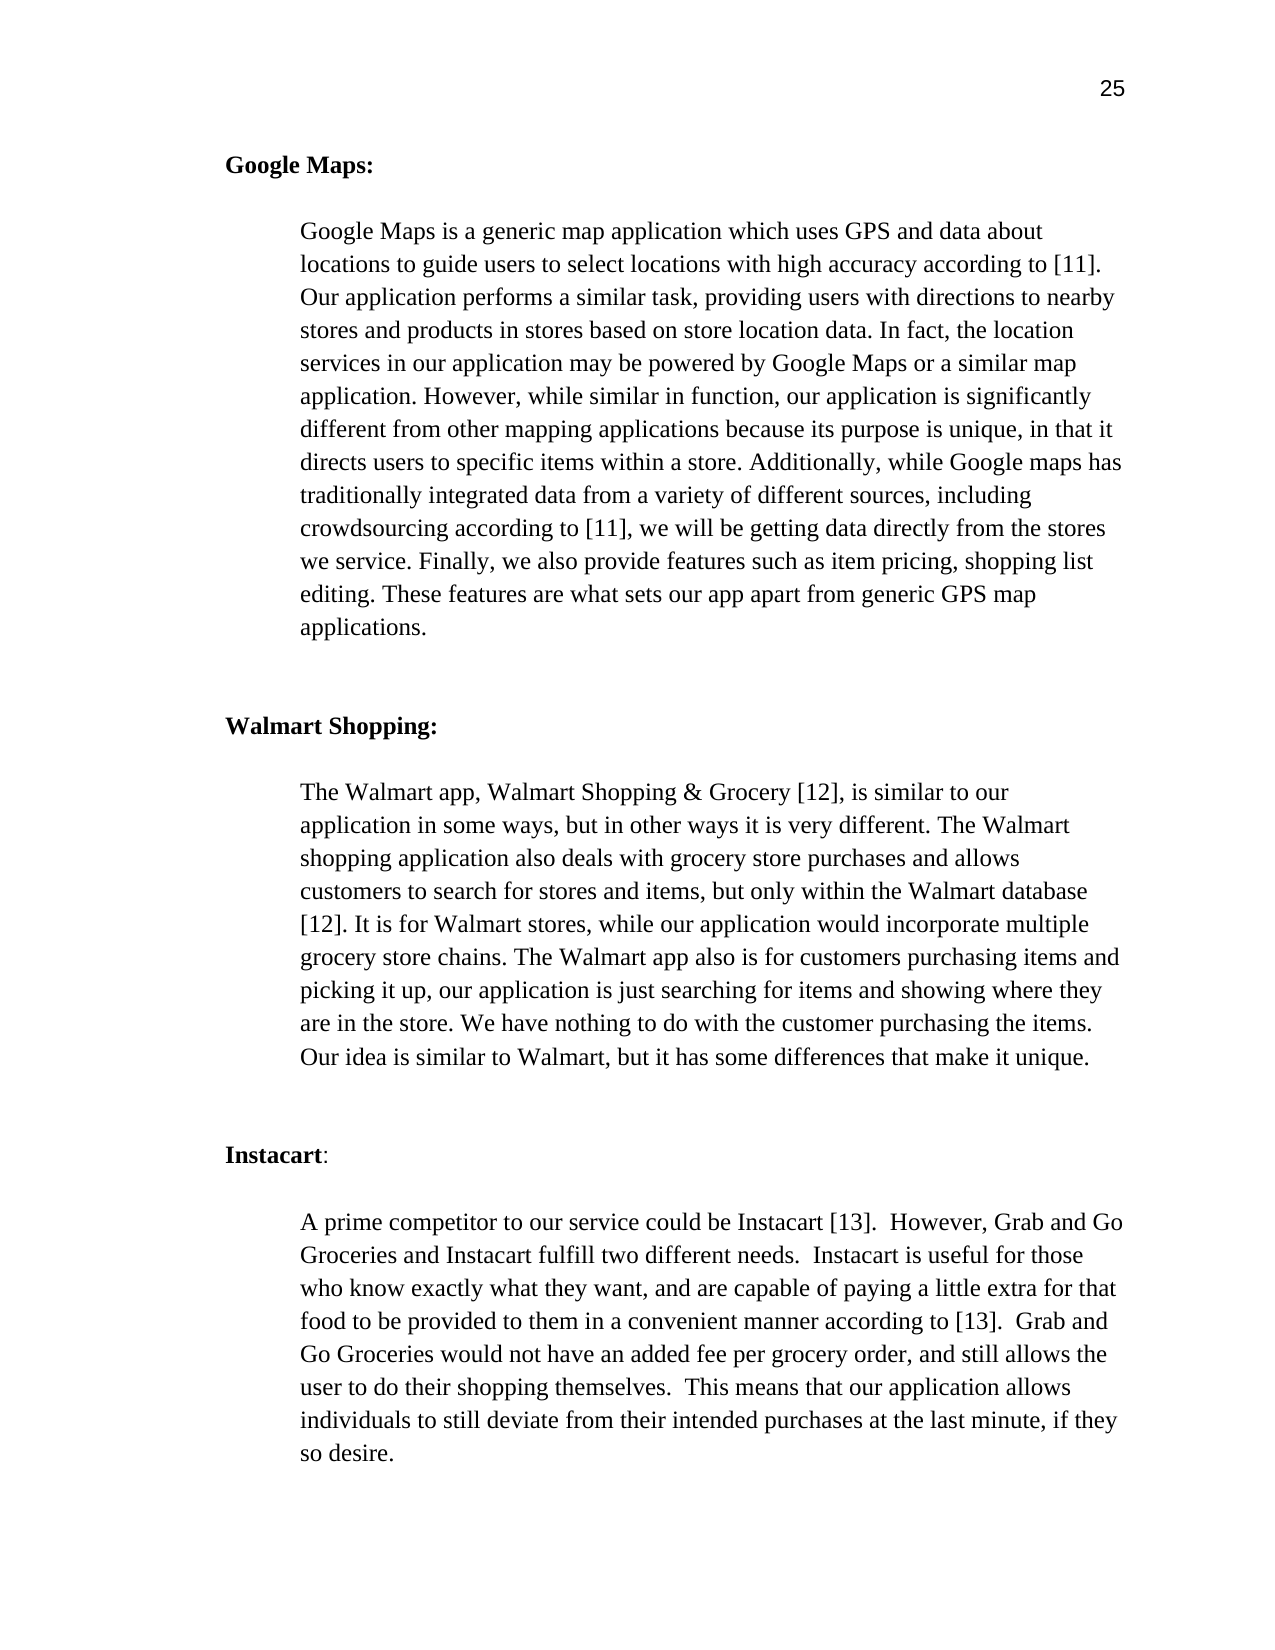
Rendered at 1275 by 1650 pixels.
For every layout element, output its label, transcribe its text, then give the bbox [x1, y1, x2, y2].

text Google Maps is a generic map application which uses GPS and data about locations to guide users to select locations with high accuracy according to [11]. Our application performs a similar task, providing users with directions to nearby stores and products in stores based on store location data. In fact, the location services in our application may be powered by Google Maps or a similar map application. However, while similar in function, our application is significantly different from other mapping applications because its purpose is unique, in that it directs users to specific items within a store. Additionally, while Google maps has traditionally integrated data from a variety of different sources, including crowdsourcing according to [11], we will be getting data directly from the stores we service. Finally, we also provide features such as item pricing, shopping list editing. These features are what sets our app apart from generic GPS map applications. [300, 216, 1125, 641]
text The Walmart app, Walmart Shopping & Grocery [12], is similar to our application in some ways, but in other ways it is very different. The Walmart shopping application also deals with grocery store purchases and allows customers to search for stores and items, but only within the Walmart database [12]. It is for Walmart stores, while our application would incorporate multiple grocery store chains. The Walmart app also is for customers purchasing items and picking it up, our application is just searching for items and showing where they are in the store. We have nothing to do with the customer purchasing the items. Our idea is similar to Walmart, but it has some differences that make it unique. [300, 777, 1125, 1070]
text Instacart: [150, 1141, 1125, 1169]
text Google Maps: [150, 150, 1125, 179]
text A prime competitor to our service could be Instacart [13]. However, Grab and Go Groceries and Instacart fulfill two different needs. Instacart is useful for those who know exactly what they want, and are capable of paying a little extra for that food to be provided to them in a convenient manner according to [13]. Grab and Go Groceries would not have an added fee per grocery order, and still allows the user to do their shopping themselves. This means that our application allows individuals to still deviate from their intended purchases at the last minute, if they so desire. [300, 1207, 1125, 1467]
text Walmart Shopping: [150, 711, 1125, 740]
